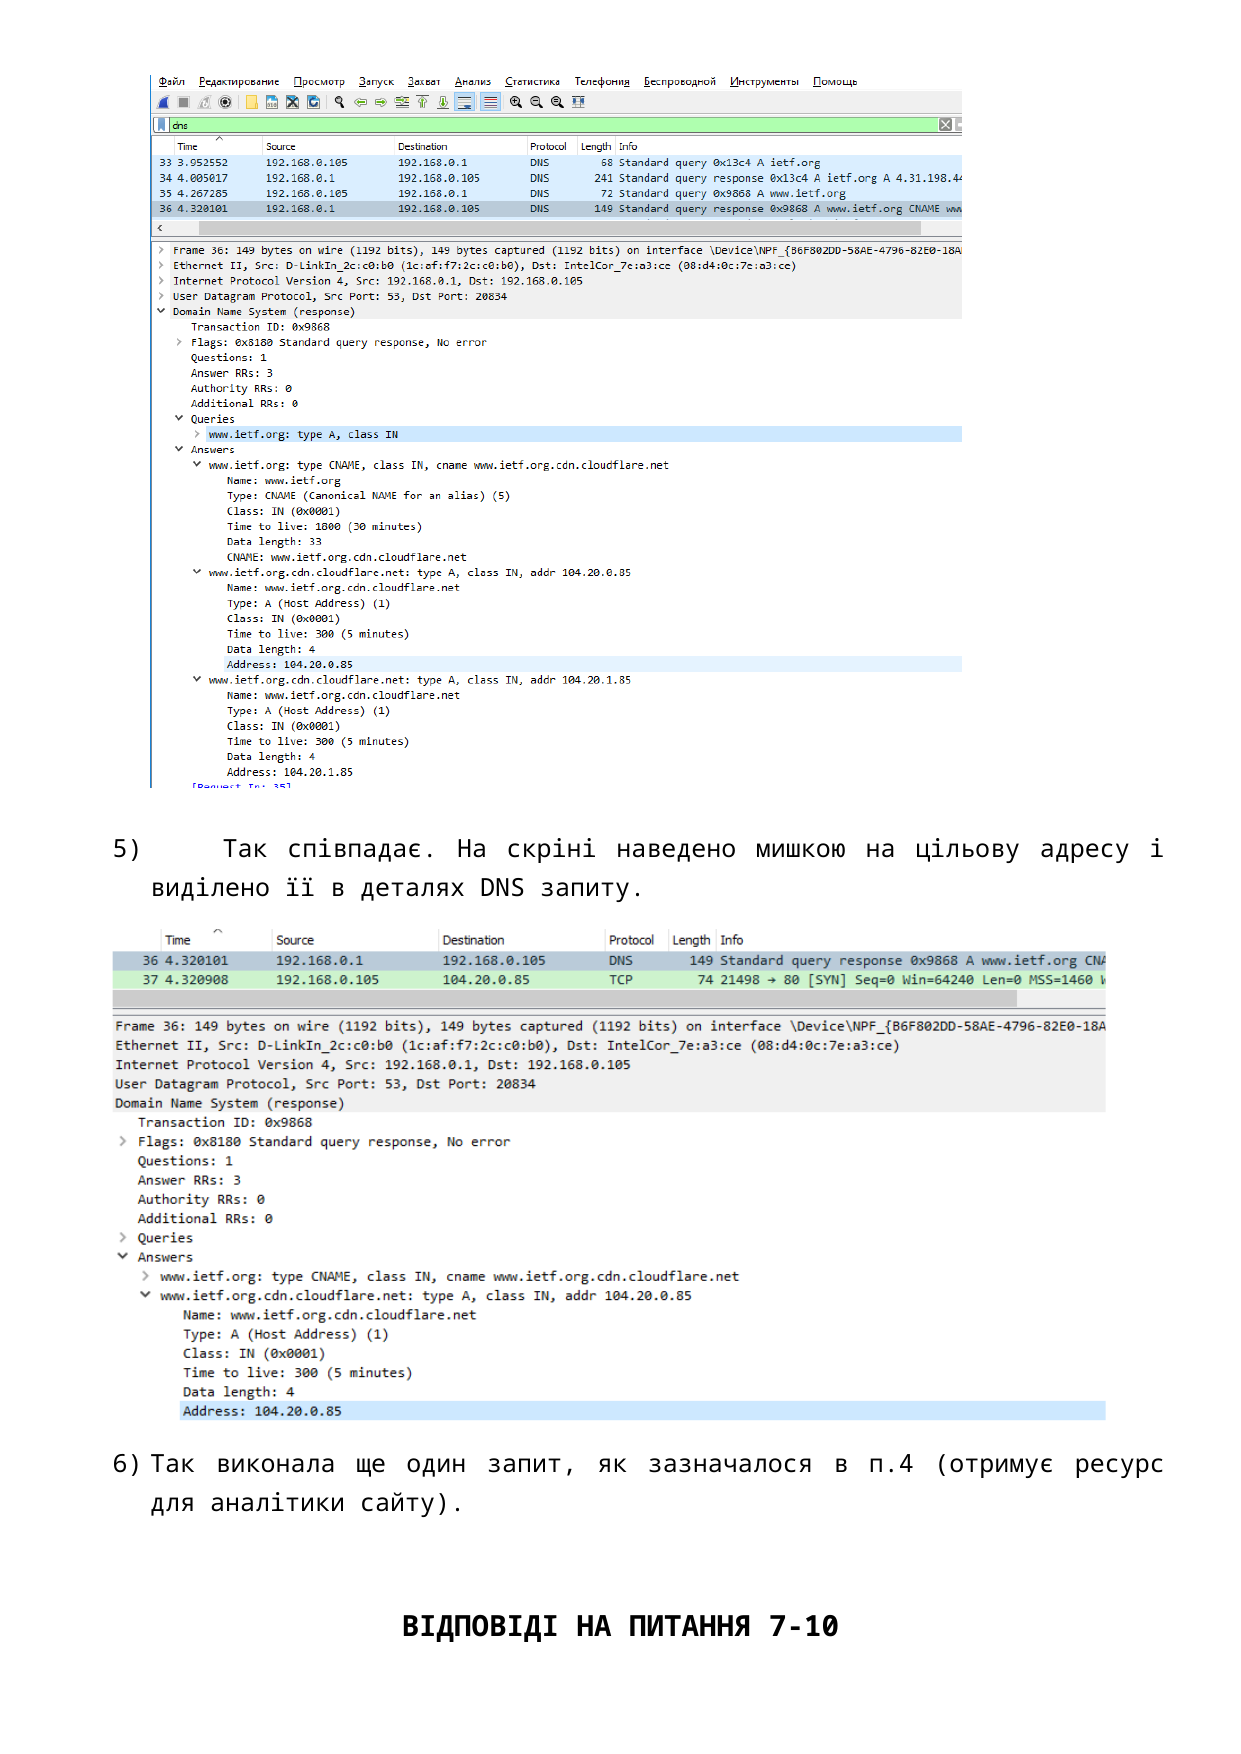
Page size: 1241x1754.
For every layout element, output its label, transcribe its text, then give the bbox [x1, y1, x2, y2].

list Так виконала ще один запит, як зазначалося в п.4 (отримує ресурс для аналітики сайту). [112, 1446, 1165, 1519]
text ВІДПОВІДІ НА ПИТАННЯ 7-10 [75, 1605, 1165, 1644]
picture [150, 75, 962, 788]
list Так співпадає. На скріні наведено мишкою на цільову адресу і виділено її в деталях DNS запиту. [112, 831, 1165, 904]
picture [112, 929, 1106, 1421]
